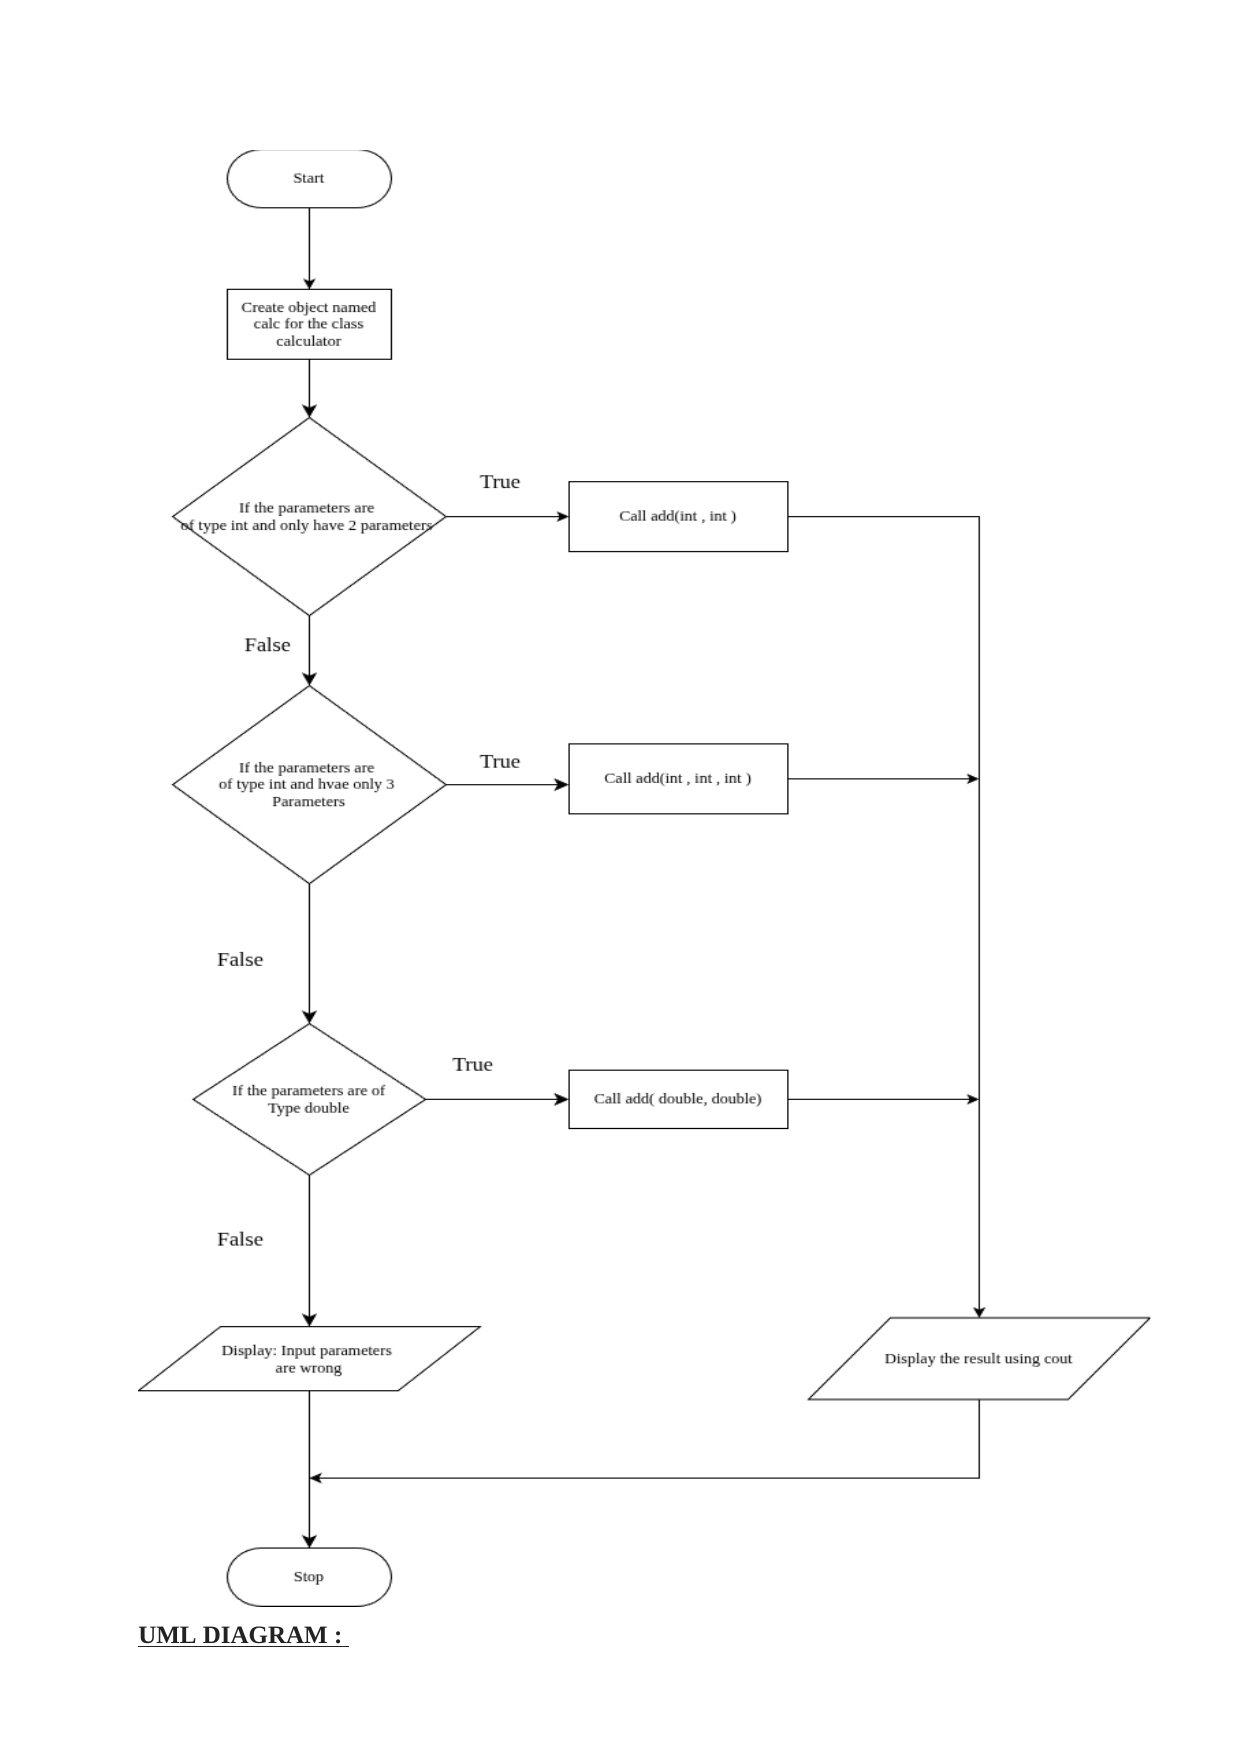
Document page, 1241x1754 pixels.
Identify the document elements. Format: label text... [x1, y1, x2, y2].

picture [138, 150, 1151, 1607]
